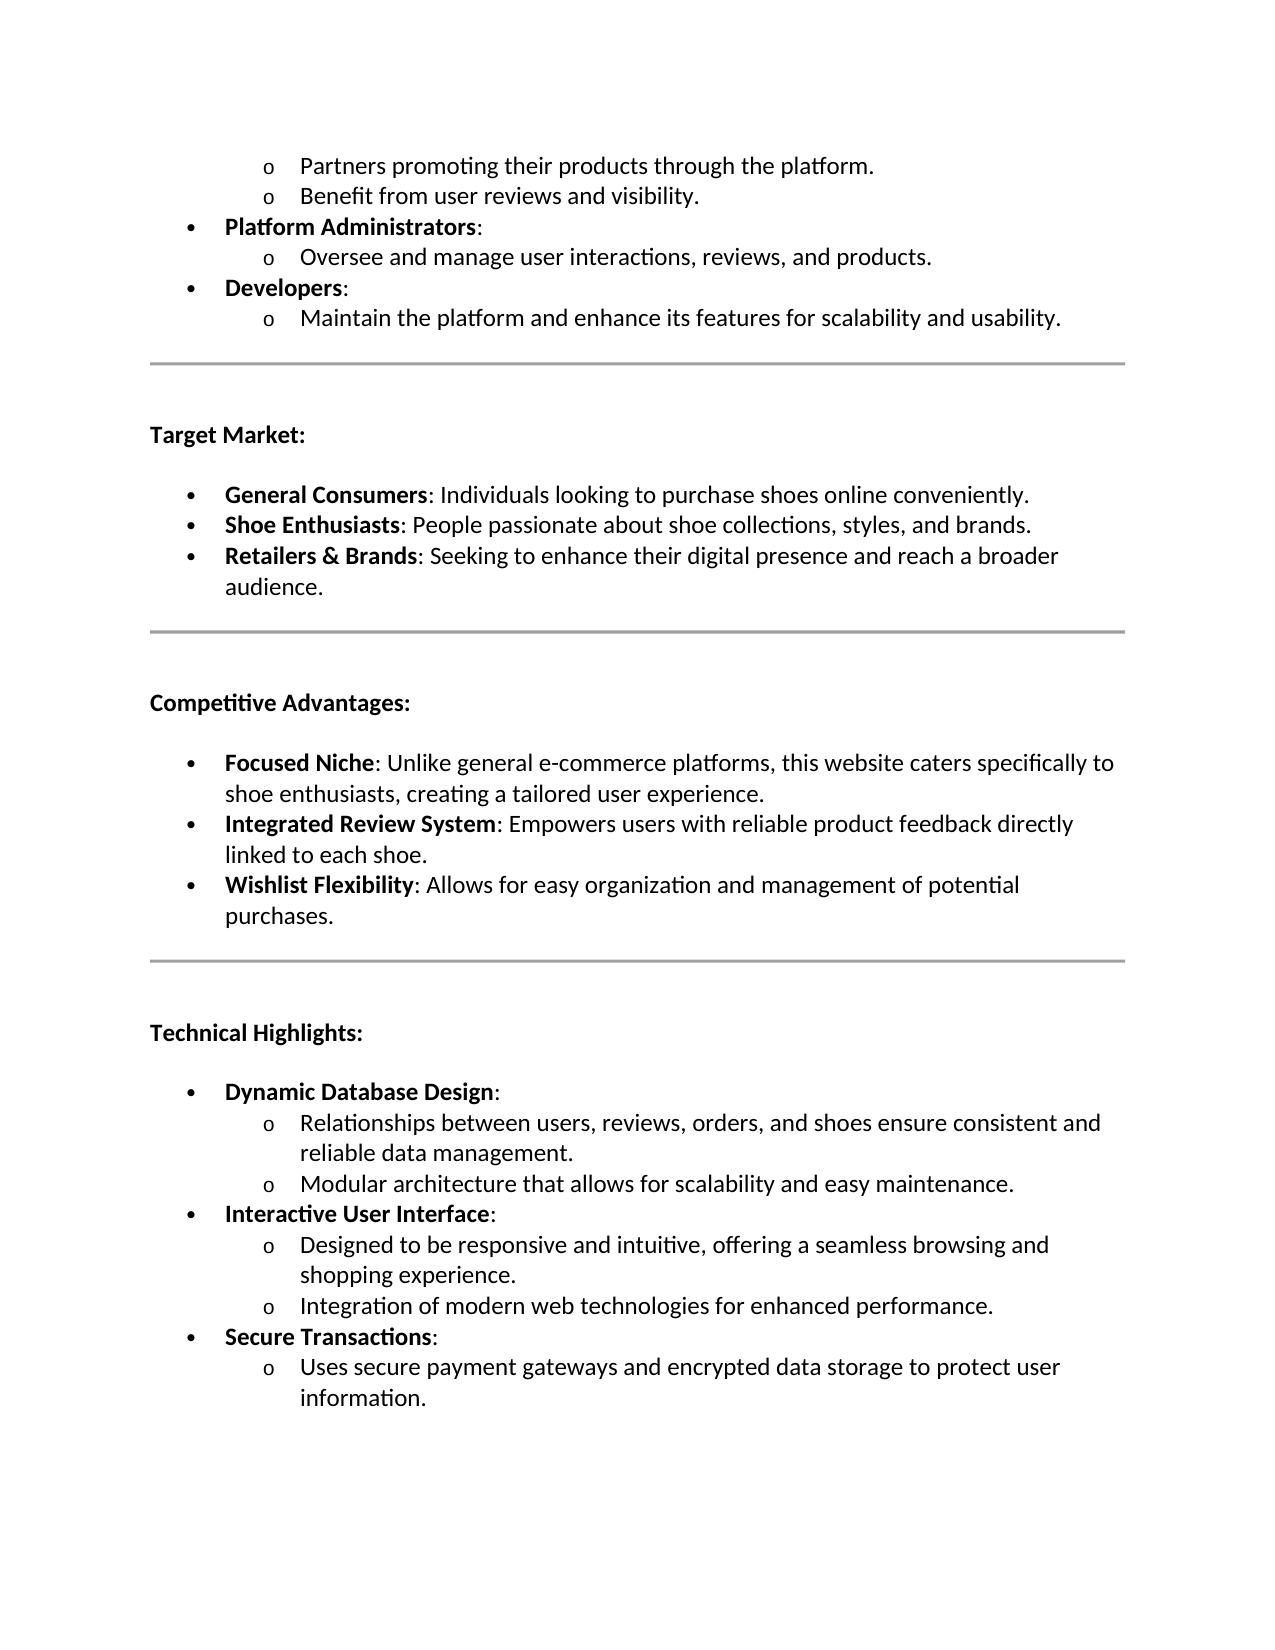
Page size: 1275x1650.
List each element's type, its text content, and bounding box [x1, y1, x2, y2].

list Interactive User Interface: [187, 1198, 1125, 1229]
list Uses secure payment gateways and encrypted data storage to protect user information. [262, 1351, 1125, 1412]
text Technical Highlights: [150, 1017, 1125, 1047]
list Oversee and manage user interactions, reviews, and products. [262, 242, 1125, 272]
list Integration of modern web technologies for enhanced performance. [262, 1290, 1125, 1321]
list Wishlist Flexibility: Allows for easy organization and management of potential purchases. [187, 869, 1125, 930]
list Developers: [187, 272, 1125, 303]
list Shoe Enthusiasts: People passionate about shoe collections, styles, and brands. [187, 510, 1125, 540]
list Dynamic Database Design: [187, 1076, 1125, 1107]
text Competitive Advantages: [150, 688, 1125, 718]
list Focused Niche: Unlike general e-commerce platforms, this website caters specifically to shoe enthusiasts, creating a tailored user experience. [187, 747, 1125, 808]
text Target Market: [150, 419, 1125, 450]
list Benefit from user reviews and visibility. [262, 181, 1125, 211]
list General Consumers: Individuals looking to purchase shoes online conveniently. [187, 479, 1125, 510]
list Partners promoting their products through the platform. [262, 150, 1125, 181]
list Modular architecture that allows for scalability and easy maintenance. [262, 1168, 1125, 1198]
list Relationships between users, reviews, orders, and shoes ensure consistent and reliable data management. [262, 1107, 1125, 1168]
list Secure Transactions: [187, 1321, 1125, 1351]
list Maintain the platform and enhance its features for scalability and usability. [262, 303, 1125, 333]
list Designed to be responsive and intuitive, offering a seamless browsing and shopping experience. [262, 1229, 1125, 1290]
list Integrated Review System: Empowers users with reliable product feedback directly linked to each shoe. [187, 808, 1125, 869]
list Retailers & Brands: Seeking to enhance their digital presence and reach a broader audience. [187, 540, 1125, 601]
list Platform Administrators: [187, 211, 1125, 242]
